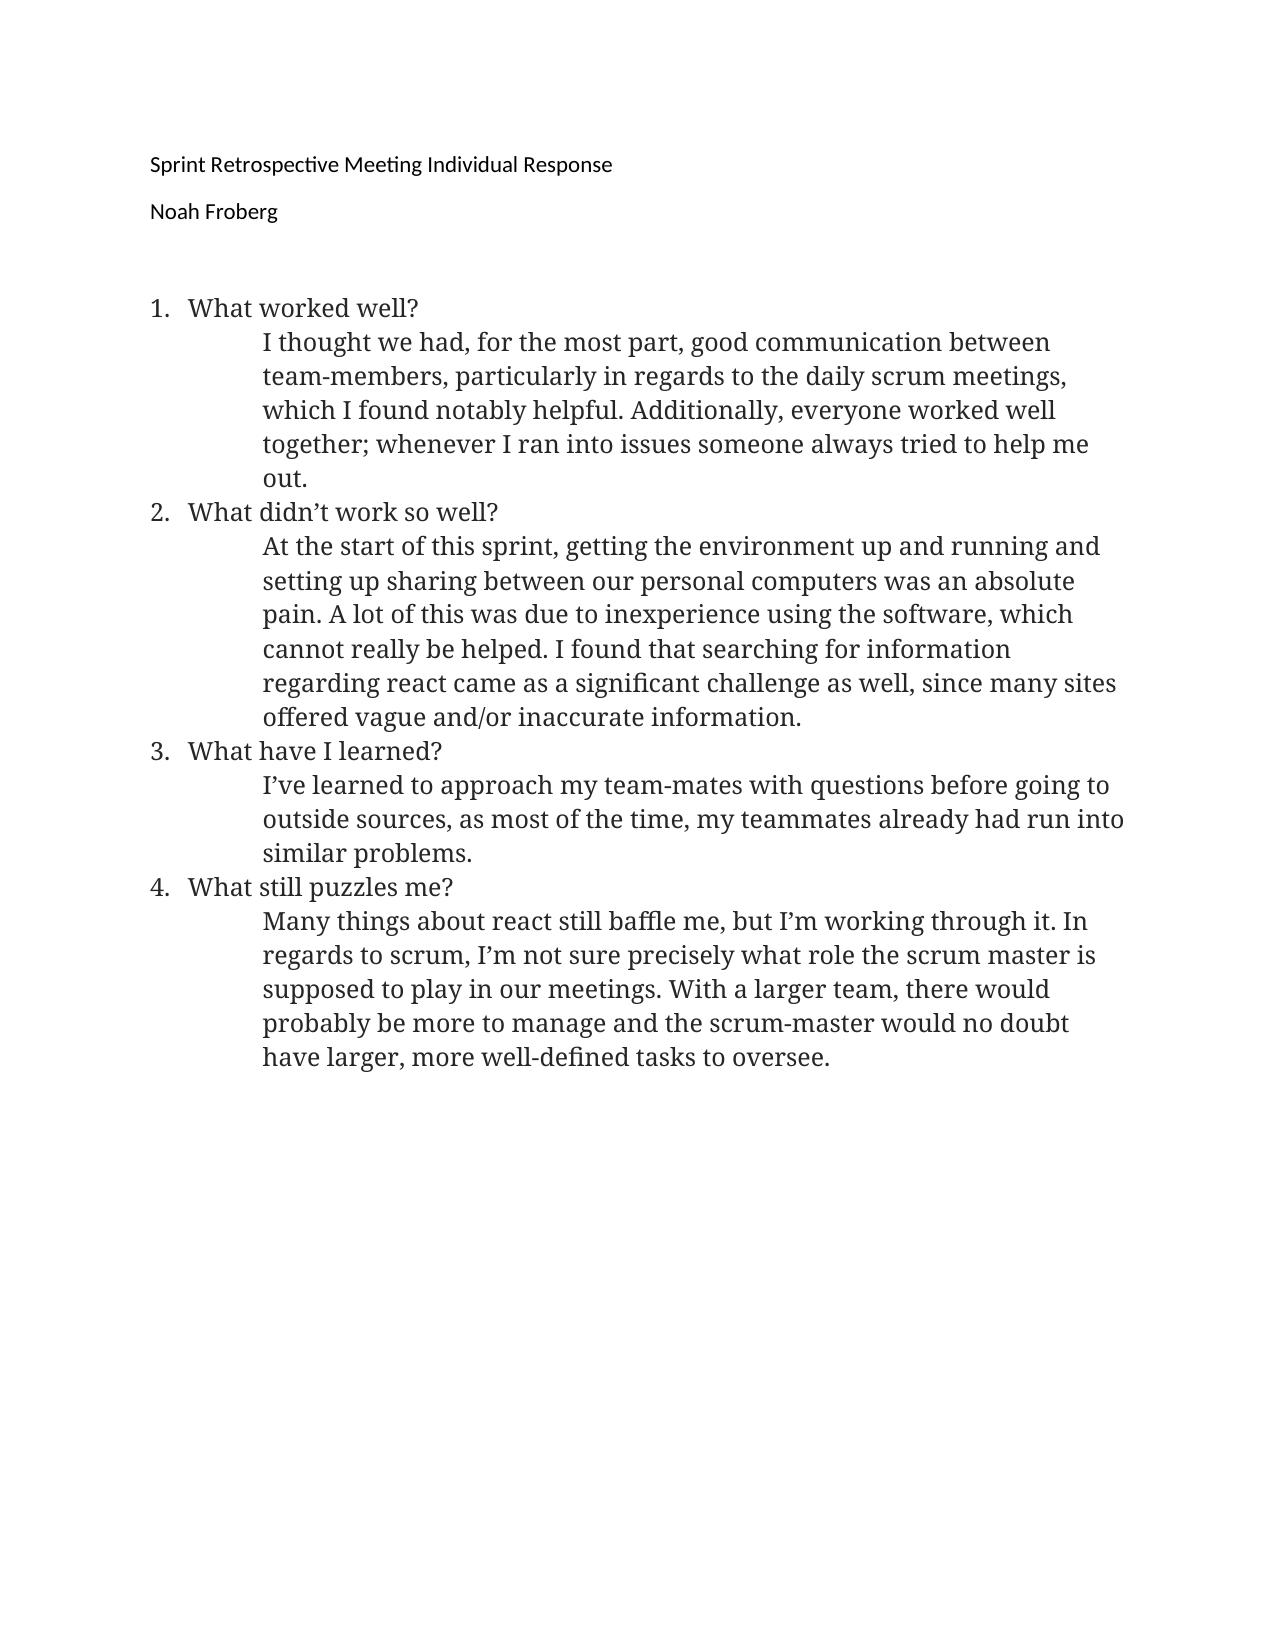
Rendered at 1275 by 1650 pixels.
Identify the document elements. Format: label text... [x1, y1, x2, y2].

text Noah Froberg [150, 197, 1125, 225]
list What have I learned? [150, 733, 1125, 767]
list What didn’t work so well? [150, 495, 1125, 529]
text I’ve learned to approach my team-mates with questions before going to outside sources, as most of the time, my teammates already had run into similar problems. [262, 767, 1125, 870]
text I thought we had, for the most part, good communication between team-members, particularly in regards to the daily scrum meetings, which I found notably helpful. Additionally, everyone worked well together; whenever I ran into issues someone always tried to help me out. [262, 325, 1125, 495]
list What still puzzles me? [150, 870, 1125, 904]
list What worked well? [150, 291, 1125, 325]
text Many things about react still baffle me, but I’m working through it. In regards to scrum, I’m not sure precisely what role the scrum master is supposed to play in our meetings. With a larger team, there would probably be more to manage and the scrum-master would no doubt have larger, more well-defined tasks to oversee. [262, 904, 1125, 1074]
text At the start of this sprint, getting the environment up and running and setting up sharing between our personal computers was an absolute pain. A lot of this was due to inexperience using the software, which cannot really be helped. I found that searching for information regarding react came as a significant challenge as well, since many sites offered vague and/or inaccurate information. [262, 529, 1125, 733]
text Sprint Retrospective Meeting Individual Response [150, 150, 1125, 178]
